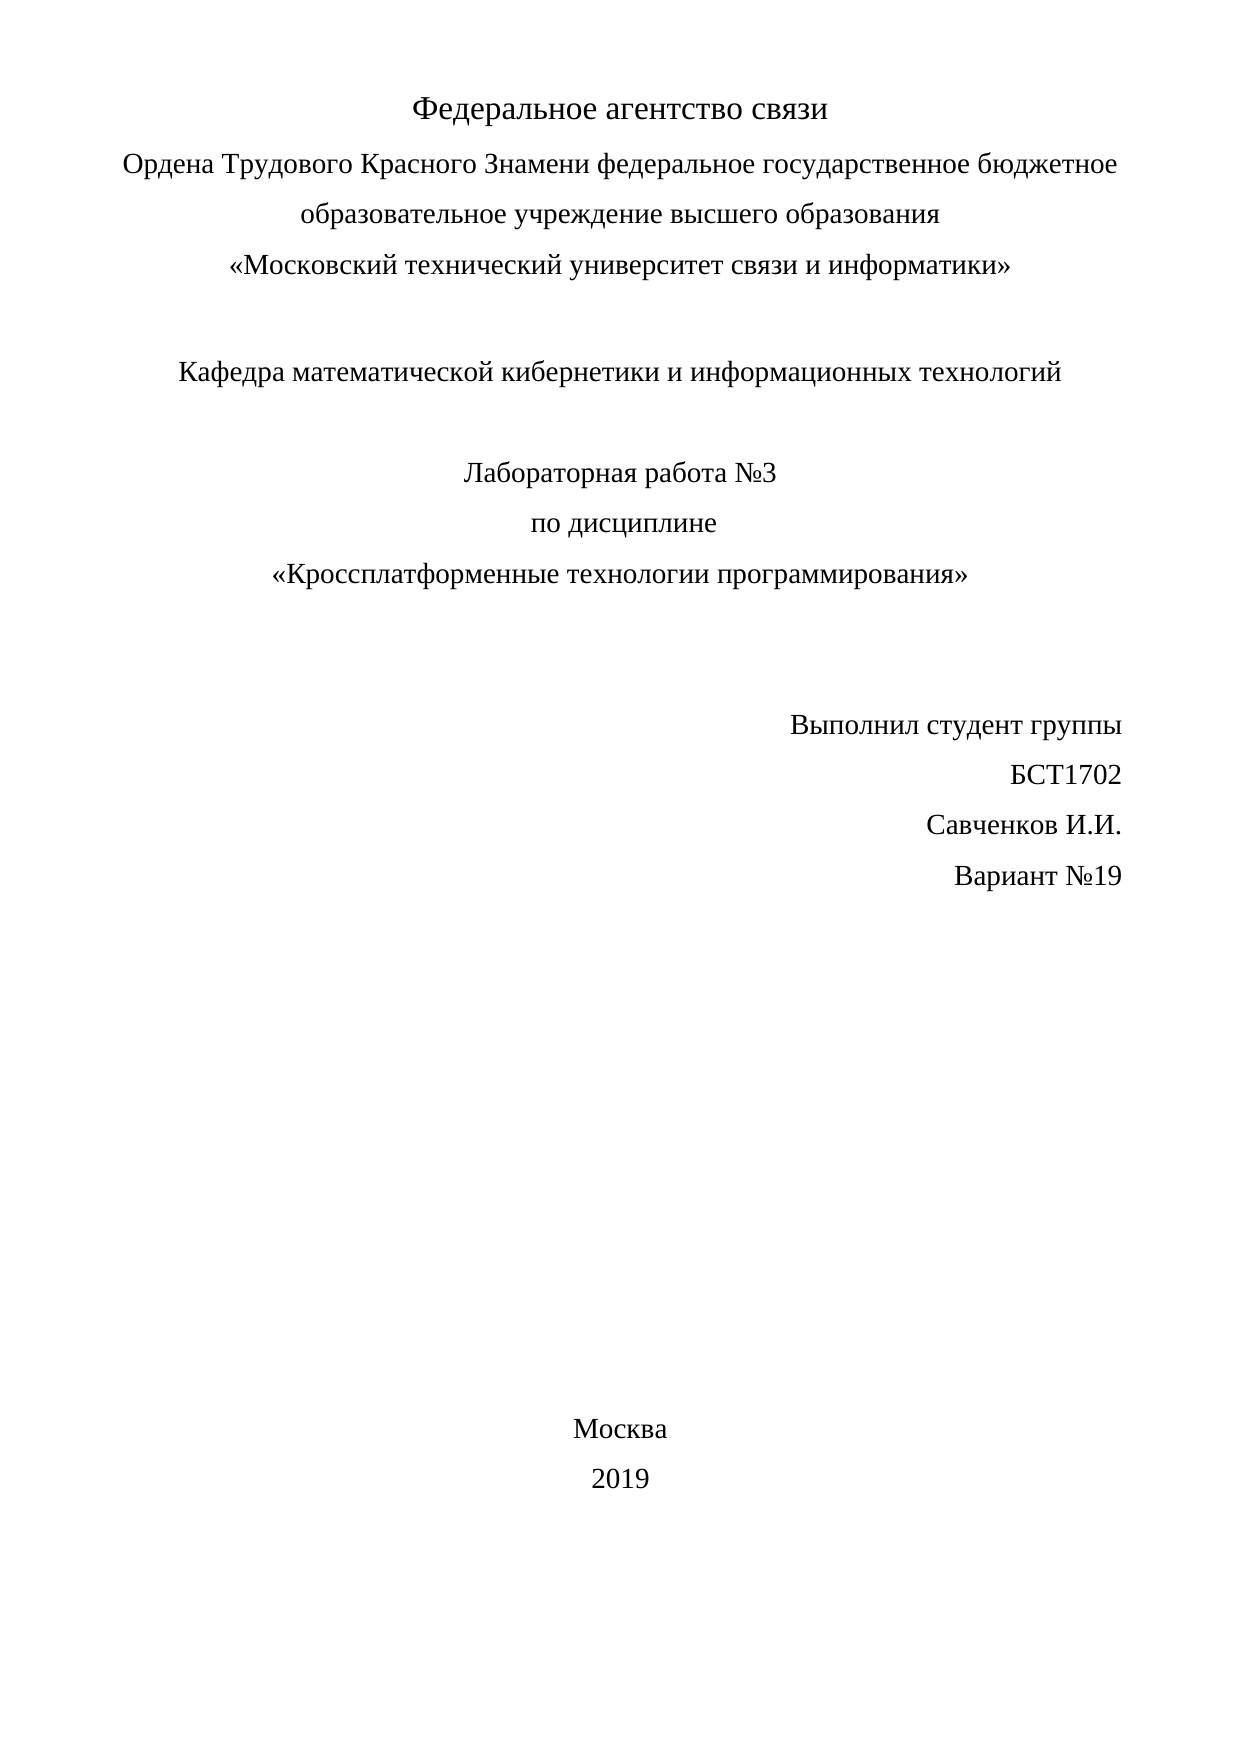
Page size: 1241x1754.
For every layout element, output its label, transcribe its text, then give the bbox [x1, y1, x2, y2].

text Савченков И.И. [118, 807, 1122, 841]
text Москва [118, 1411, 1122, 1445]
text Вариант №19 [118, 858, 1122, 891]
text Выполнил студент группы [118, 707, 1122, 740]
text Ордена Трудового Красного Знамени федеральное государственное бюджетное образовательное учреждение высшего образования [118, 146, 1122, 230]
text Федеральное агентство связи [118, 89, 1122, 127]
text Кафедра математической кибернетики и информационных технологий [118, 354, 1122, 388]
text БСТ1702 [118, 757, 1122, 791]
text по дисциплине [118, 506, 1122, 539]
text Лабораторная работа №3 [118, 455, 1122, 489]
text 2019 [118, 1461, 1122, 1495]
text «Кроссплатформенные технологии программирования» [118, 556, 1122, 589]
text «Московский технический университет связи и информатики» [118, 247, 1122, 280]
